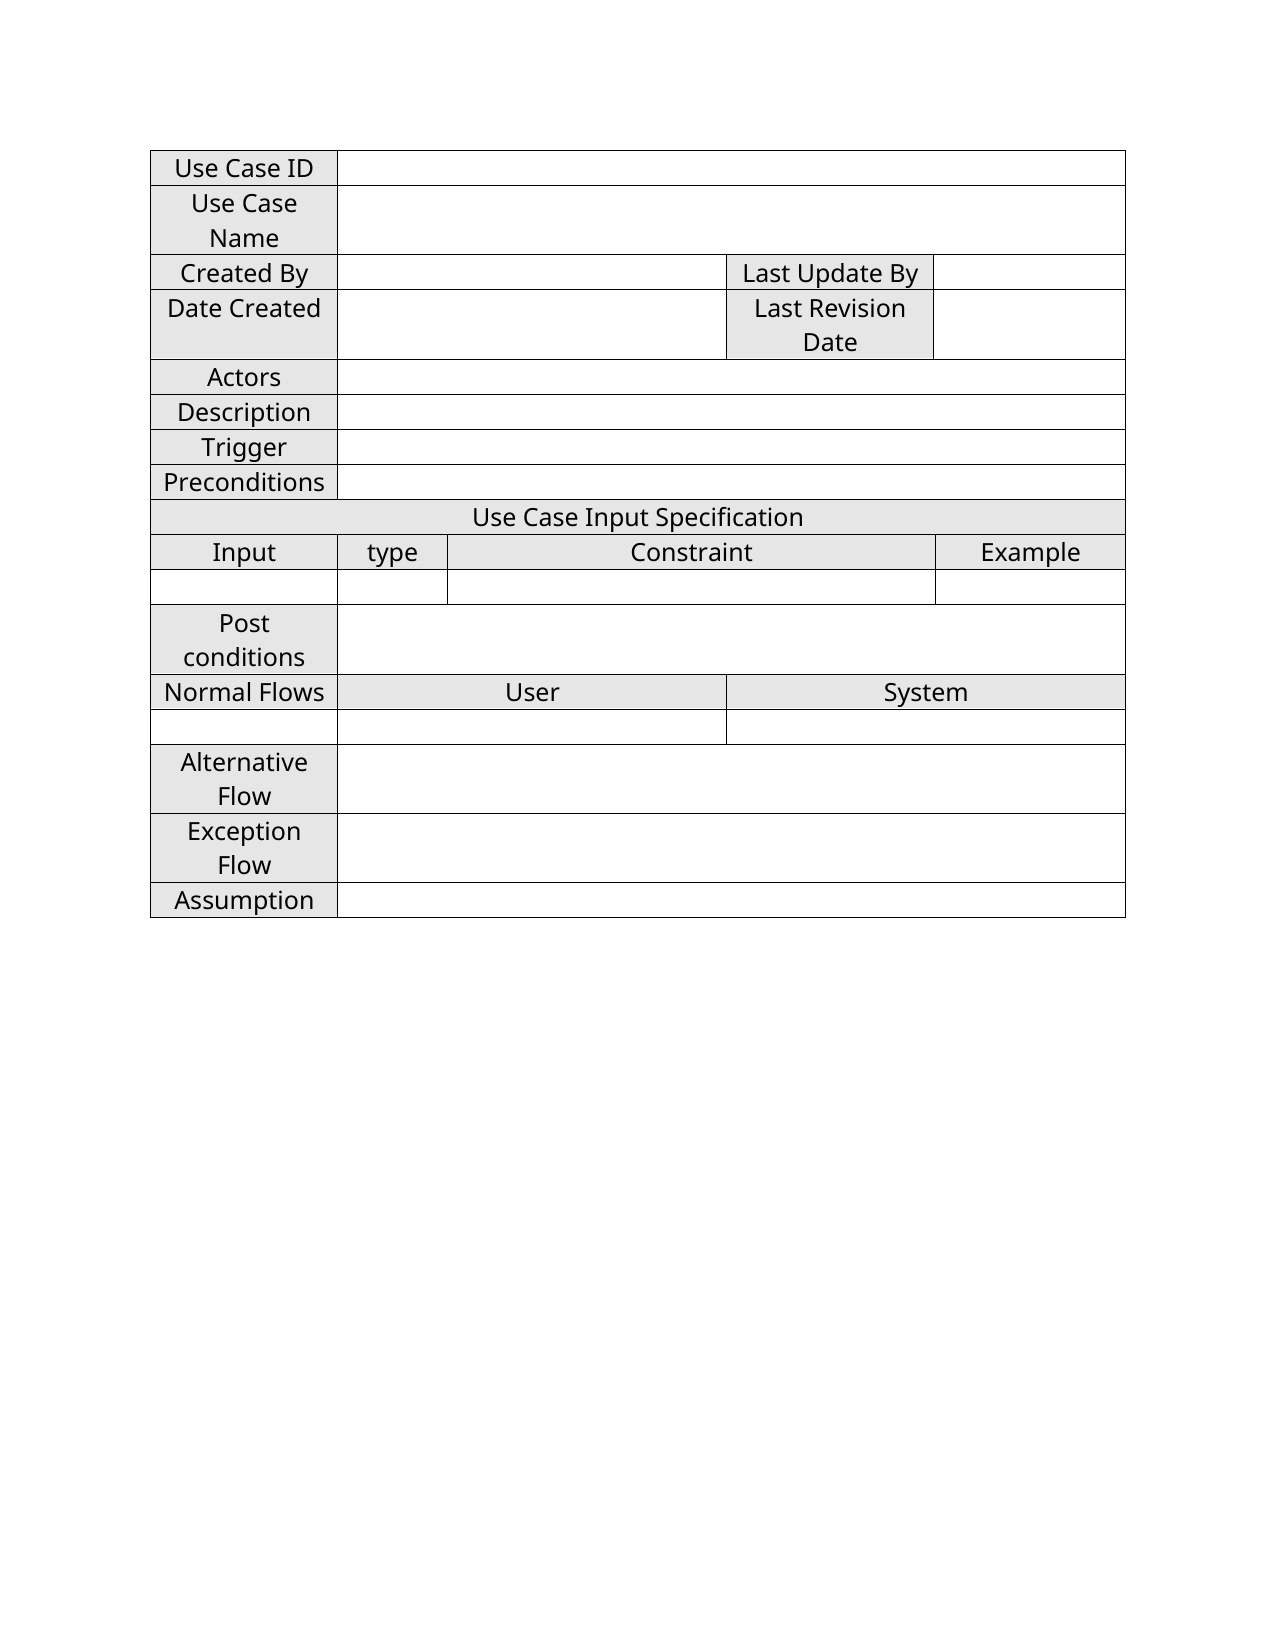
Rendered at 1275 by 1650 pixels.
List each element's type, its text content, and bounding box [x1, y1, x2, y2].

table_cell Last Update By [727, 255, 933, 289]
table_cell [936, 570, 1125, 604]
table_cell [338, 605, 1125, 673]
table_cell [338, 430, 1125, 464]
table_cell Alternative Flow [151, 745, 337, 813]
table_cell Post conditions [151, 605, 337, 673]
table_cell Description [151, 395, 337, 429]
table_cell [934, 255, 1125, 289]
table_cell [338, 710, 726, 744]
table_cell Example [936, 535, 1125, 569]
table_cell User [338, 675, 726, 708]
table_cell Actors [151, 360, 337, 394]
table_cell Normal Flows [151, 675, 337, 708]
table_cell [338, 186, 1125, 254]
table_cell type [338, 535, 447, 569]
table_cell [727, 710, 1125, 744]
table_cell Exception Flow [151, 814, 337, 882]
table_cell [338, 360, 1125, 394]
table_header Use Case ID [151, 151, 337, 185]
table_cell System [727, 675, 1125, 708]
table_cell [338, 465, 1125, 499]
table_cell Preconditions [151, 465, 337, 499]
table_cell [934, 290, 1125, 358]
table_cell [338, 395, 1125, 429]
table_cell [338, 814, 1125, 882]
table_cell Use Case Name [151, 186, 337, 254]
table_cell Last Revision Date [727, 290, 933, 358]
table_header [338, 151, 1125, 185]
table_cell [448, 570, 935, 604]
table_cell Constraint [448, 535, 935, 569]
table_cell [338, 570, 447, 604]
table_cell Assumption [151, 883, 337, 917]
table_cell [151, 570, 337, 604]
table_cell Use Case Input Specification [151, 500, 1125, 534]
table_cell [338, 290, 726, 358]
table_cell Created By [151, 255, 337, 289]
table_cell Trigger [151, 430, 337, 464]
table_cell [338, 883, 1125, 917]
table_cell Date Created [151, 290, 337, 358]
table_cell [151, 710, 337, 744]
table_cell [338, 745, 1125, 813]
table_cell Input [151, 535, 337, 569]
table_cell [338, 255, 726, 289]
